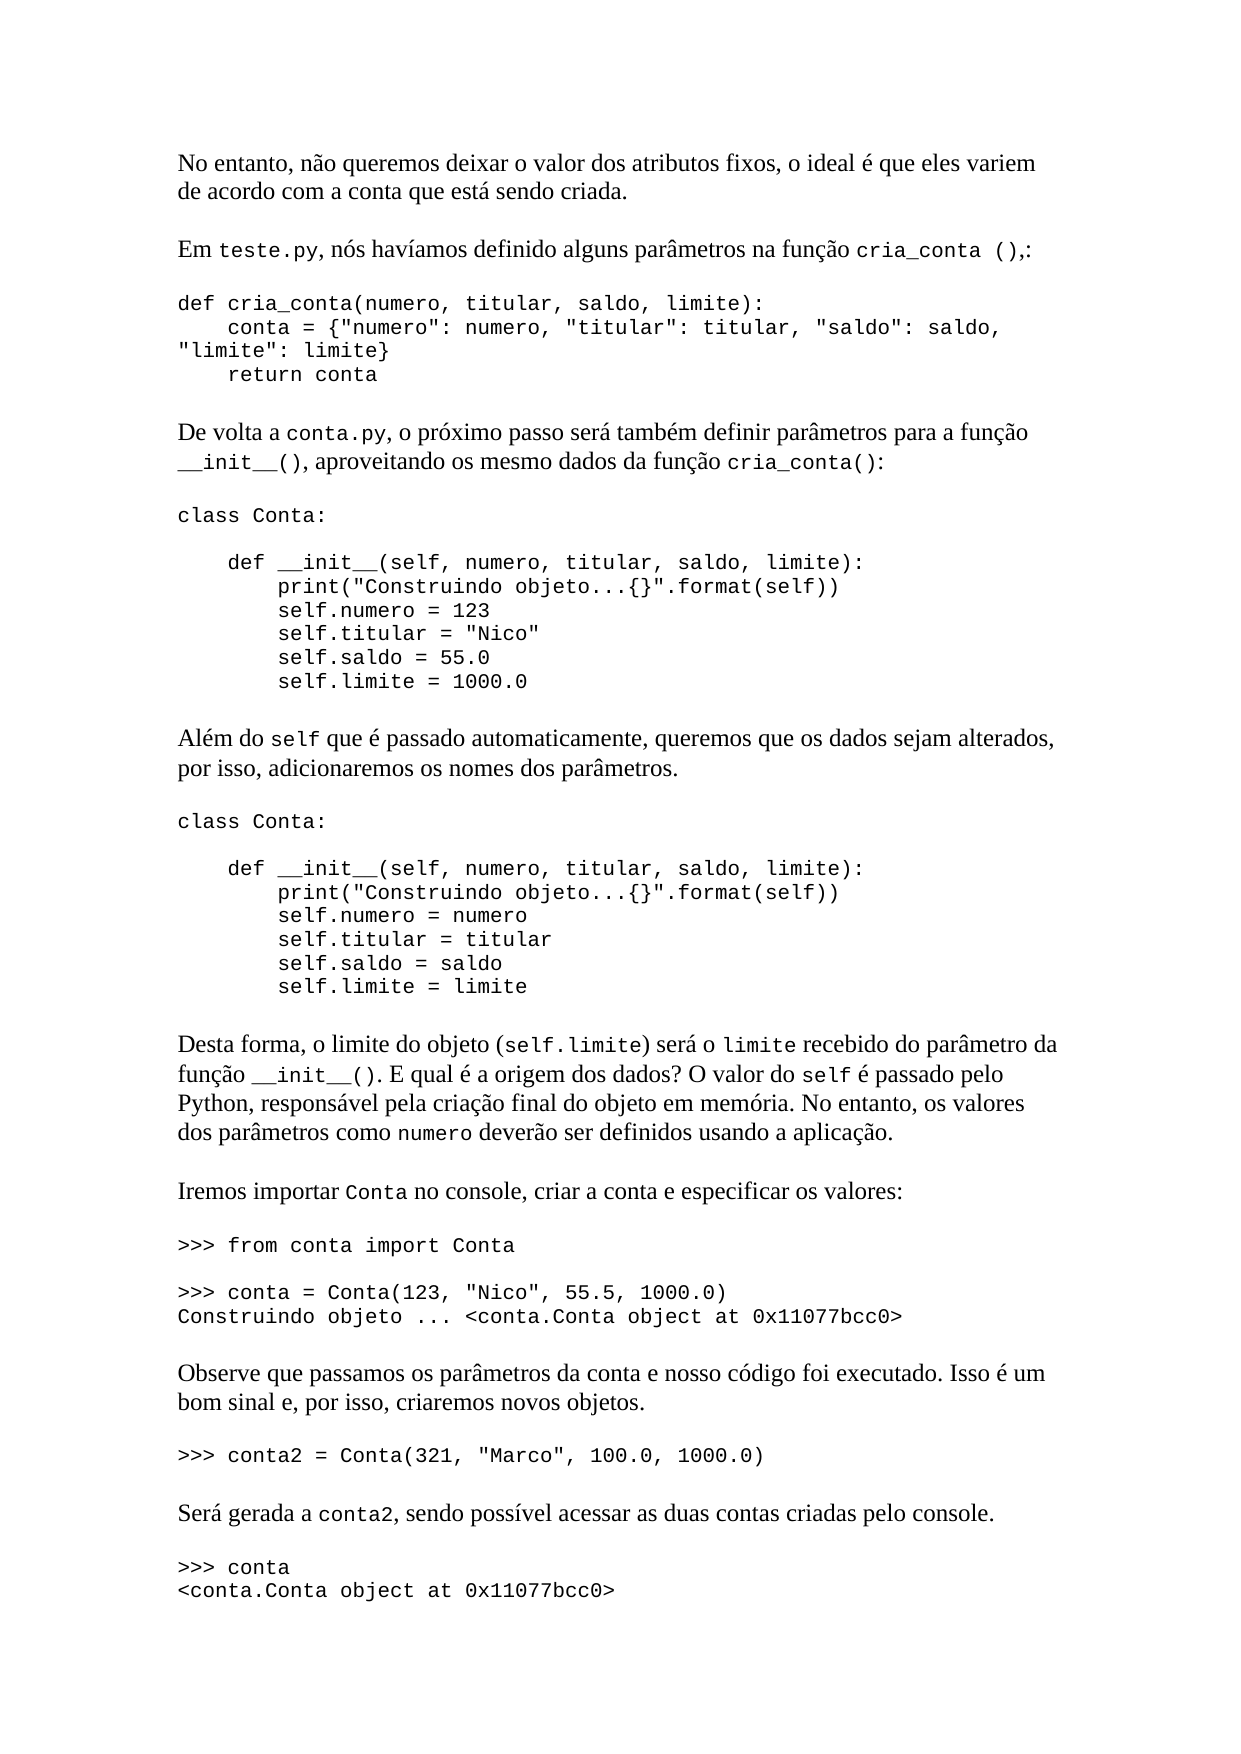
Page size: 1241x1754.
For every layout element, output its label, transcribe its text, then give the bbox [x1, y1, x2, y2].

text def cria_conta(numero, titular, saldo, limite): [177, 293, 1063, 317]
text def __init__(self, numero, titular, saldo, limite): [177, 552, 1063, 576]
text self.saldo = 55.0 [177, 647, 1063, 671]
text self.titular = "Nico" [177, 623, 1063, 647]
text conta = {"numero": numero, "titular": titular, "saldo": saldo, "limite": limite} [177, 317, 1063, 364]
text self.saldo = saldo [177, 953, 1063, 976]
text self.numero = 123 [177, 600, 1063, 623]
text Em teste.py, nós havíamos definido alguns parâmetros na função cria_conta (),: [177, 234, 1063, 264]
text >>> conta [177, 1557, 1063, 1580]
text self.numero = numero [177, 906, 1063, 929]
text De volta a conta.py, o próximo passo será também definir parâmetros para a função __init__(), aproveitando os mesmo dados da função cria_conta(): [177, 417, 1063, 476]
text Será gerada a conta2, sendo possível acessar as duas contas criadas pelo console. [177, 1498, 1063, 1527]
text >>> conta = Conta(123, "Nico", 55.5, 1000.0) [177, 1282, 1063, 1306]
text <conta.Conta object at 0x11077bcc0> [177, 1580, 1063, 1604]
text >>> conta2 = Conta(321, "Marco", 100.0, 1000.0) [177, 1445, 1063, 1469]
text self.titular = titular [177, 929, 1063, 953]
text print("Construindo objeto...{}".format(self)) [177, 882, 1063, 906]
text class Conta: [177, 811, 1063, 834]
text self.limite = limite [177, 976, 1063, 1000]
text Observe que passamos os parâmetros da conta e nosso código foi executado. Isso é um bom sinal e, por isso, criaremos novos objetos. [177, 1358, 1063, 1416]
text return conta [177, 364, 1063, 388]
text Além do self que é passado automaticamente, queremos que os dados sejam alterados, por isso, adicionaremos os nomes dos parâmetros. [177, 723, 1063, 782]
text self.limite = 1000.0 [177, 671, 1063, 694]
text Desta forma, o limite do objeto (self.limite) será o limite recebido do parâmetro da função __init__(). E qual é a origem dos dados? O valor do self é passado pelo Python, responsável pela criação final do objeto em memória. No entanto, os valores dos parâmetros como numero deverão ser definidos usando a aplicação. [177, 1029, 1063, 1147]
text Construindo objeto ... <conta.Conta object at 0x11077bcc0> [177, 1306, 1063, 1329]
text >>> from conta import Conta [177, 1235, 1063, 1258]
text No entanto, não queremos deixar o valor dos atributos fixos, o ideal é que eles variem de acordo com a conta que está sendo criada. [177, 148, 1063, 205]
text print("Construindo objeto...{}".format(self)) [177, 576, 1063, 600]
text class Conta: [177, 505, 1063, 529]
text def __init__(self, numero, titular, saldo, limite): [177, 858, 1063, 882]
text Iremos importar Conta no console, criar a conta e especificar os valores: [177, 1176, 1063, 1206]
